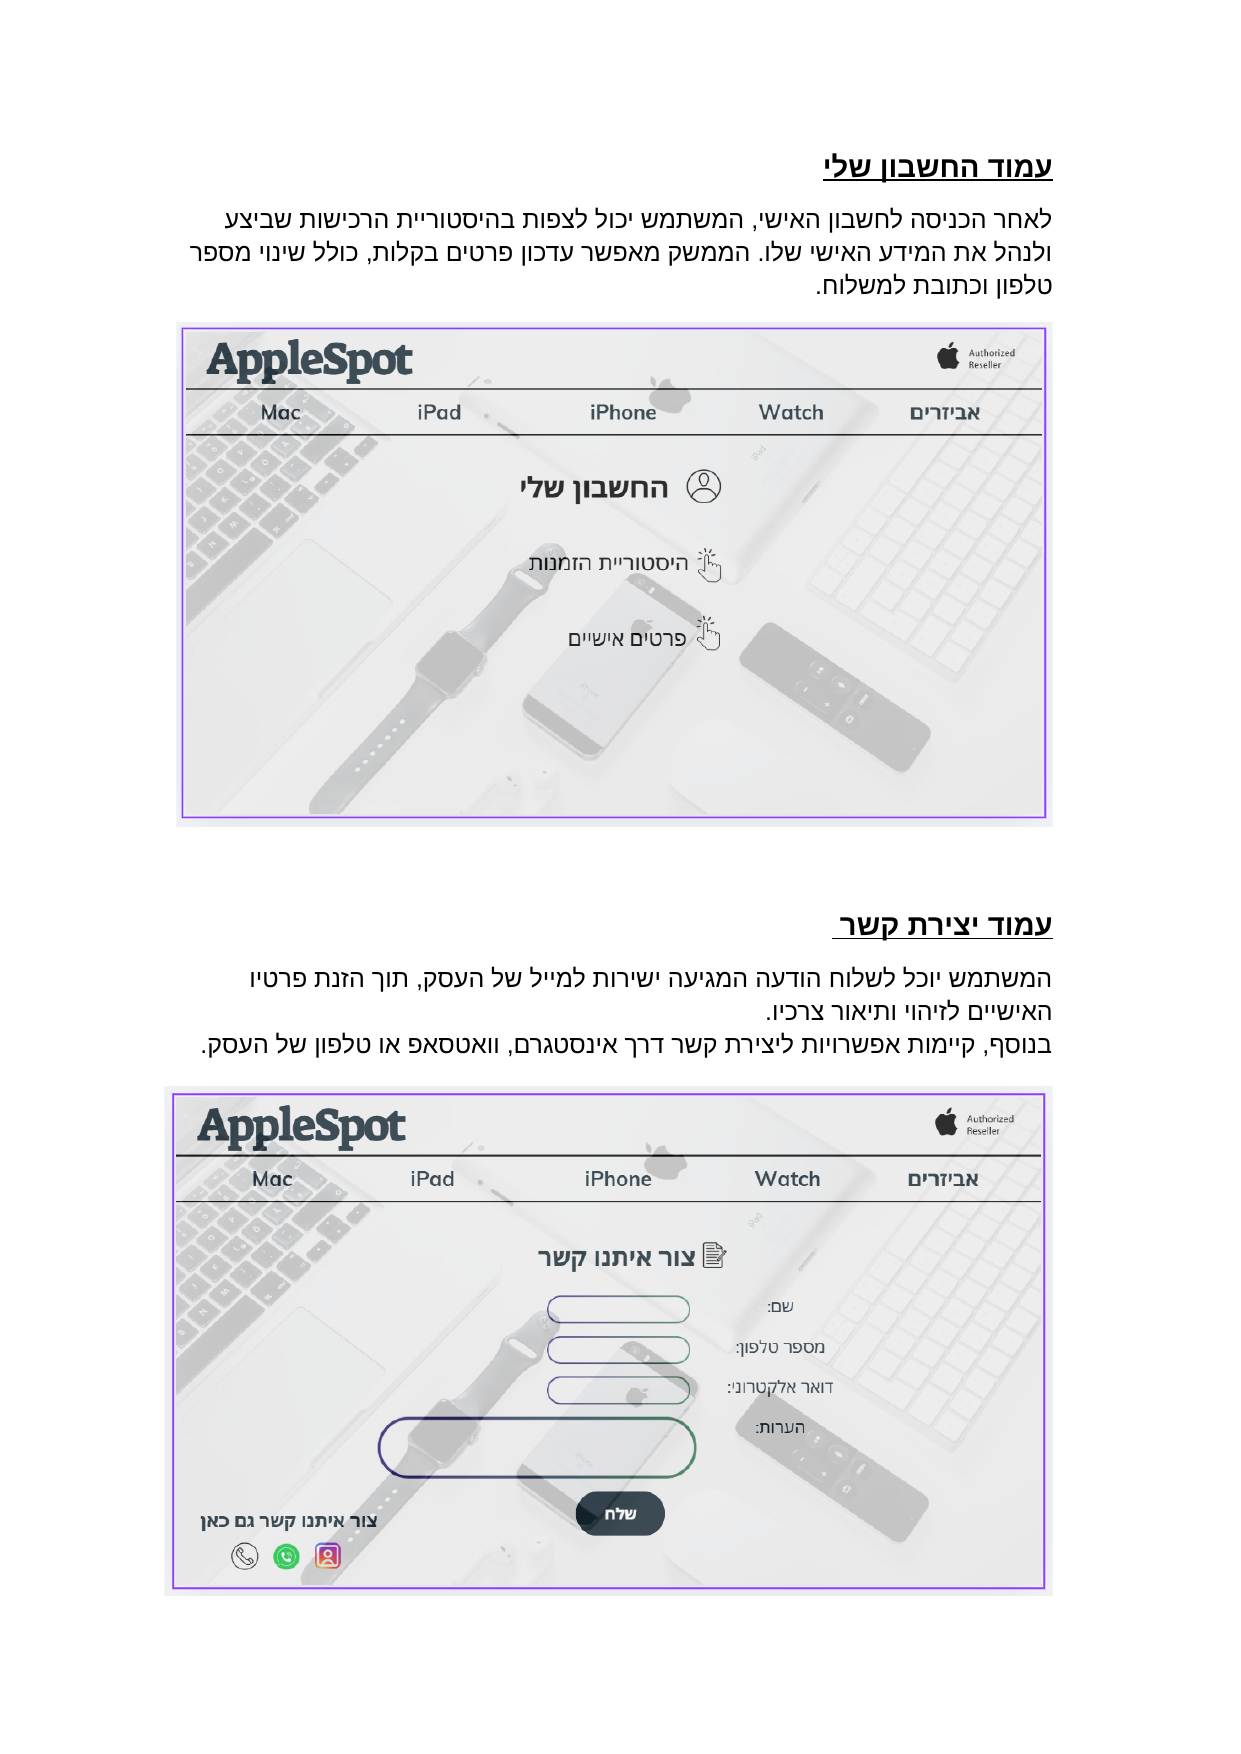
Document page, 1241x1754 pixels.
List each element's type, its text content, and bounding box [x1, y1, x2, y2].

picture [164, 1086, 1053, 1596]
picture [176, 322, 1053, 827]
text לאחר הכניסה לחשבון האישי, המשתמש יכול לצפות בהיסטוריית הרכישות שביצע ולנהל את המידע האישי שלו. הממשק מאפשר עדכון פרטים בקלות, כולל שינוי מספר טלפון וכתובת למשלוח. [187, 205, 1053, 300]
text עמוד יצירת קשר [187, 908, 1053, 942]
text המשתמש יוכל לשלוח הודעה המגיעה ישירות למייל של העסק, תוך הזנת פרטיו האישיים לזיהוי ותיאור צרכיו. בנוסף, קיימות אפשרויות ליצירת קשר דרך אינסטגרם, וואטסאפ או טלפון של העסק. [187, 963, 1053, 1058]
text עמוד החשבון שלי [187, 150, 1053, 183]
